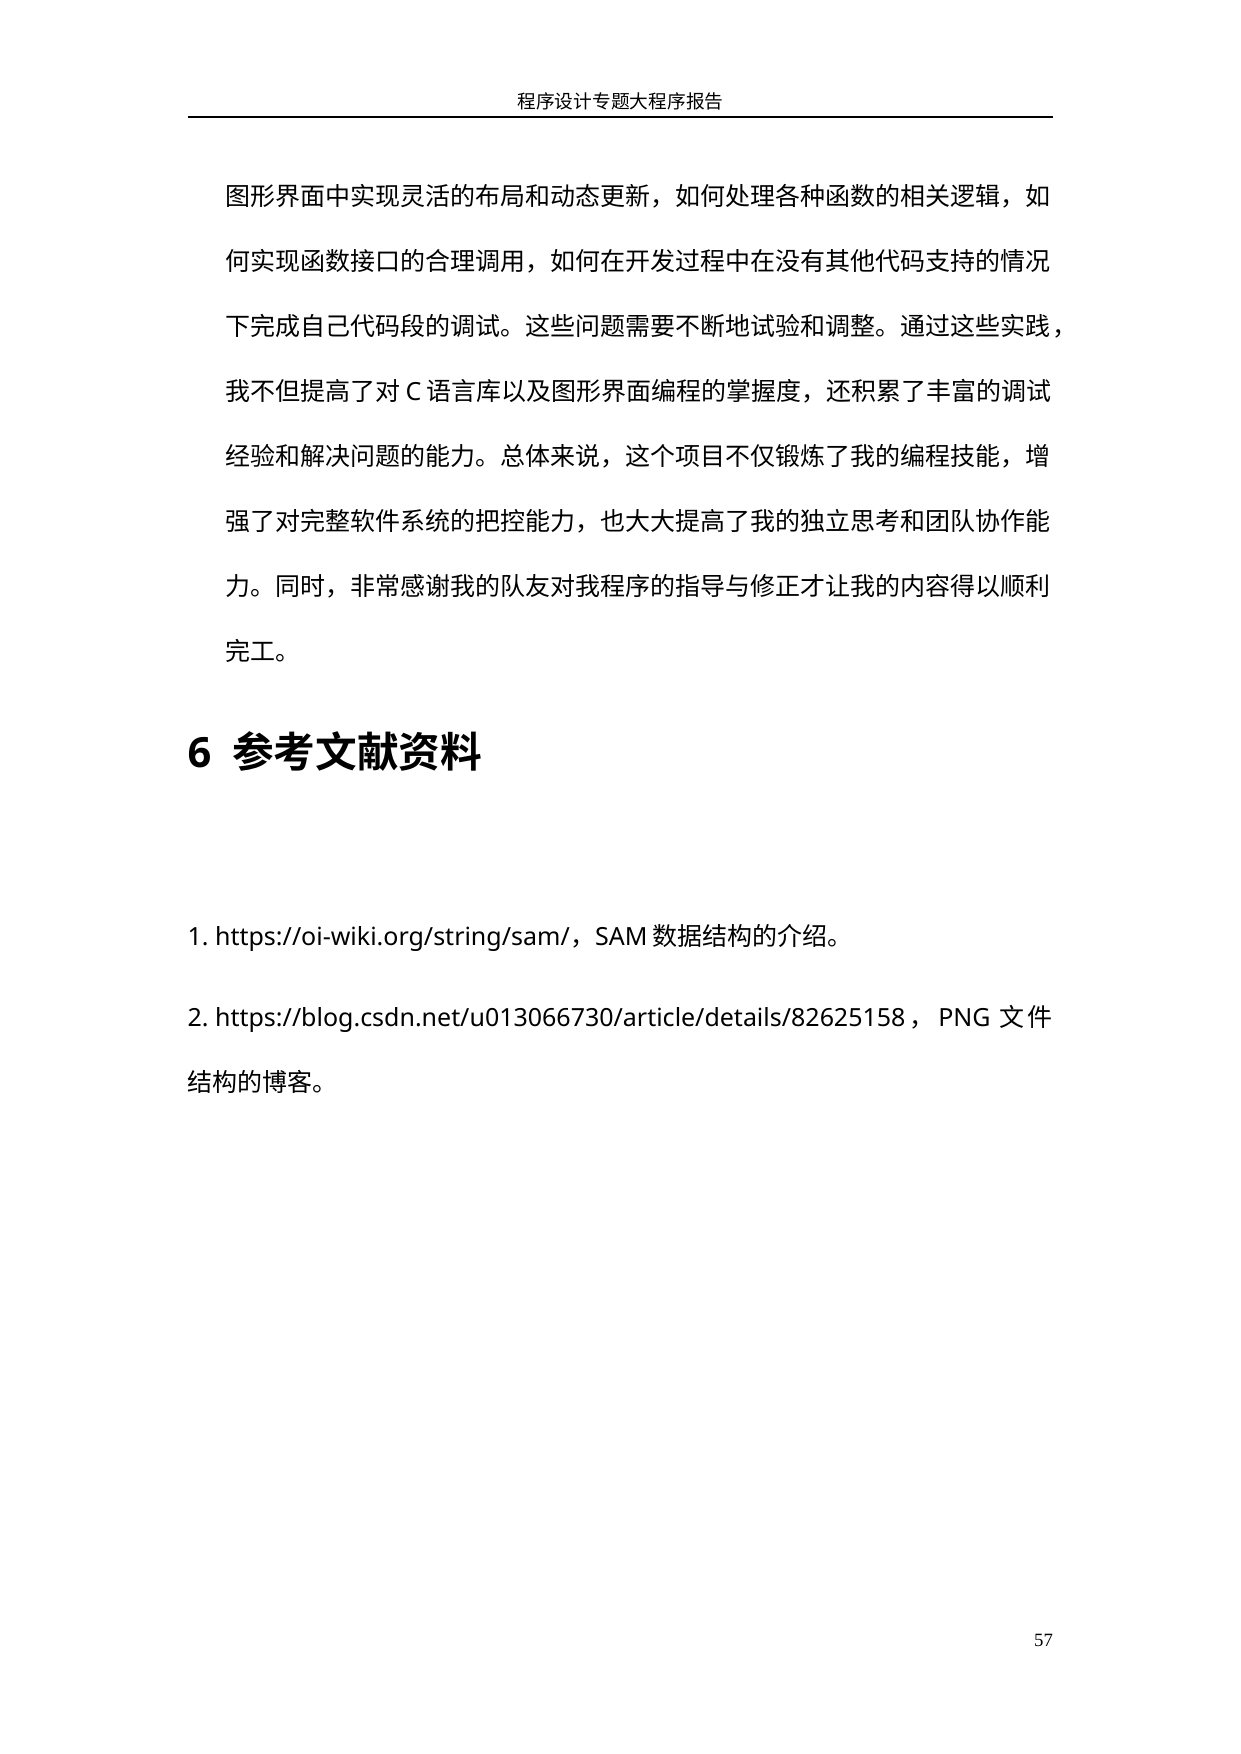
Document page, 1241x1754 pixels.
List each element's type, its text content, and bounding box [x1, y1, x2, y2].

list https://oi-wiki.org/string/sam/，SAM数据结构的介绍。 [187, 902, 1053, 967]
list https://blog.csdn.net/u013066730/article/details/82625158，PNG文件结构的博客。 [187, 983, 1053, 1113]
subtitle 参考文献资料 [187, 717, 1053, 782]
